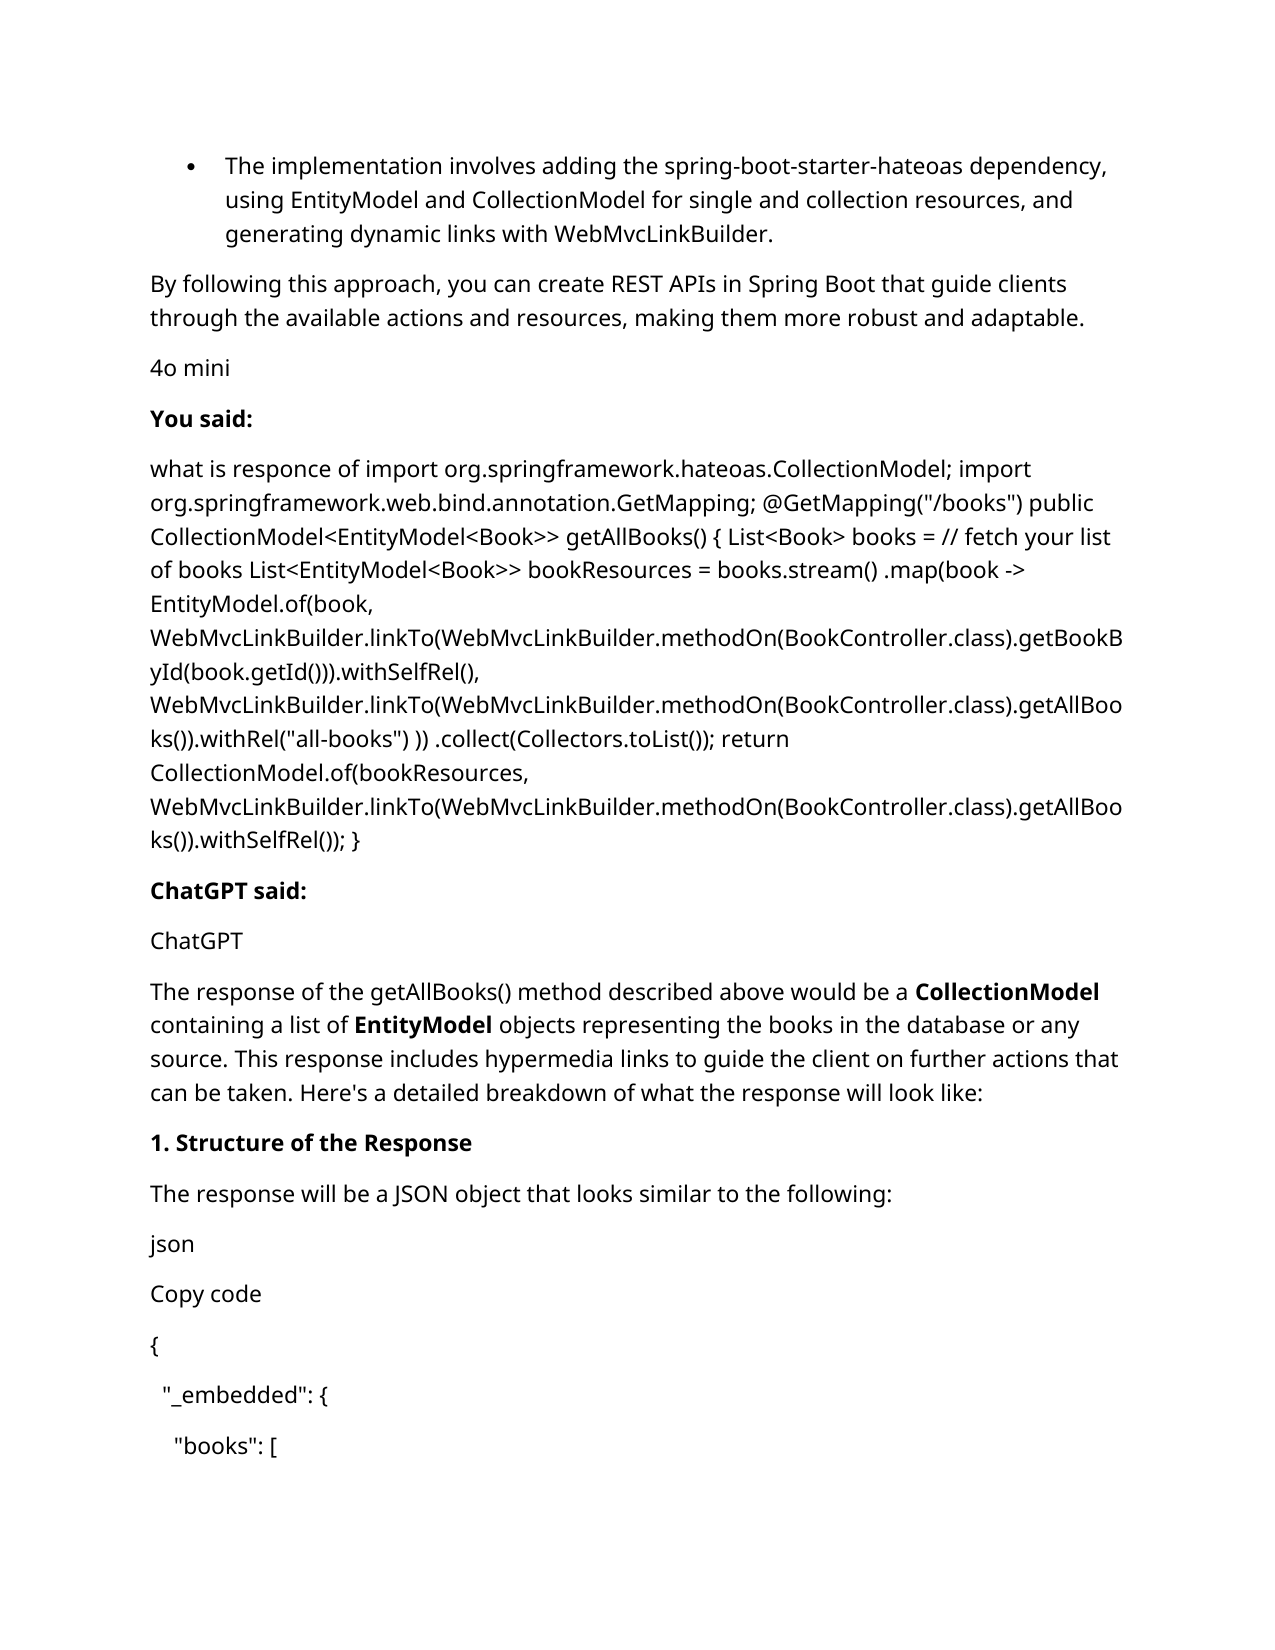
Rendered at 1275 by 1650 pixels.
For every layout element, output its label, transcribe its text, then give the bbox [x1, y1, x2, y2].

text 4o mini [150, 352, 1125, 383]
text 1. Structure of the Response [150, 1127, 1125, 1158]
text By following this approach, you can create REST APIs in Spring Boot that guide clients through the available actions and resources, making them more robust and adaptable. [150, 268, 1125, 333]
list The implementation involves adding the spring-boot-starter-hateoas dependency, using EntityModel and CollectionModel for single and collection resources, and generating dynamic links with WebMvcLinkBuilder. [187, 150, 1125, 249]
text ChatGPT said: [150, 874, 1125, 906]
text You said: [150, 402, 1125, 434]
text { [150, 1329, 1125, 1360]
text The response will be a JSON object that looks similar to the following: [150, 1177, 1125, 1209]
text Copy code [150, 1278, 1125, 1309]
text what is responce of import org.springframework.hateoas.CollectionModel; import org.springframework.web.bind.annotation.GetMapping; @GetMapping("/books") public CollectionModel<EntityModel<Book>> getAllBooks() { List<Book> books = // fetch your list of books List<EntityModel<Book>> bookResources = books.stream() .map(book -> EntityModel.of(book, WebMvcLinkBuilder.linkTo(WebMvcLinkBuilder.methodOn(BookController.class).getBookById(book.getId())).withSelfRel(), WebMvcLinkBuilder.linkTo(WebMvcLinkBuilder.methodOn(BookController.class).getAllBooks()).withRel("all-books") )) .collect(Collectors.toList()); return CollectionModel.of(bookResources, WebMvcLinkBuilder.linkTo(WebMvcLinkBuilder.methodOn(BookController.class).getAllBooks()).withSelfRel()); } [150, 453, 1125, 855]
text ChatGPT [150, 925, 1125, 956]
text json [150, 1228, 1125, 1259]
text "books": [ [150, 1429, 1125, 1461]
text The response of the getAllBooks() method described above would be a CollectionModel containing a list of EntityModel objects representing the books in the database or any source. This response includes hypermedia links to guide the client on further actions that can be taken. Here's a detailed breakdown of what the response will look like: [150, 975, 1125, 1108]
text "_embedded": { [150, 1379, 1125, 1410]
